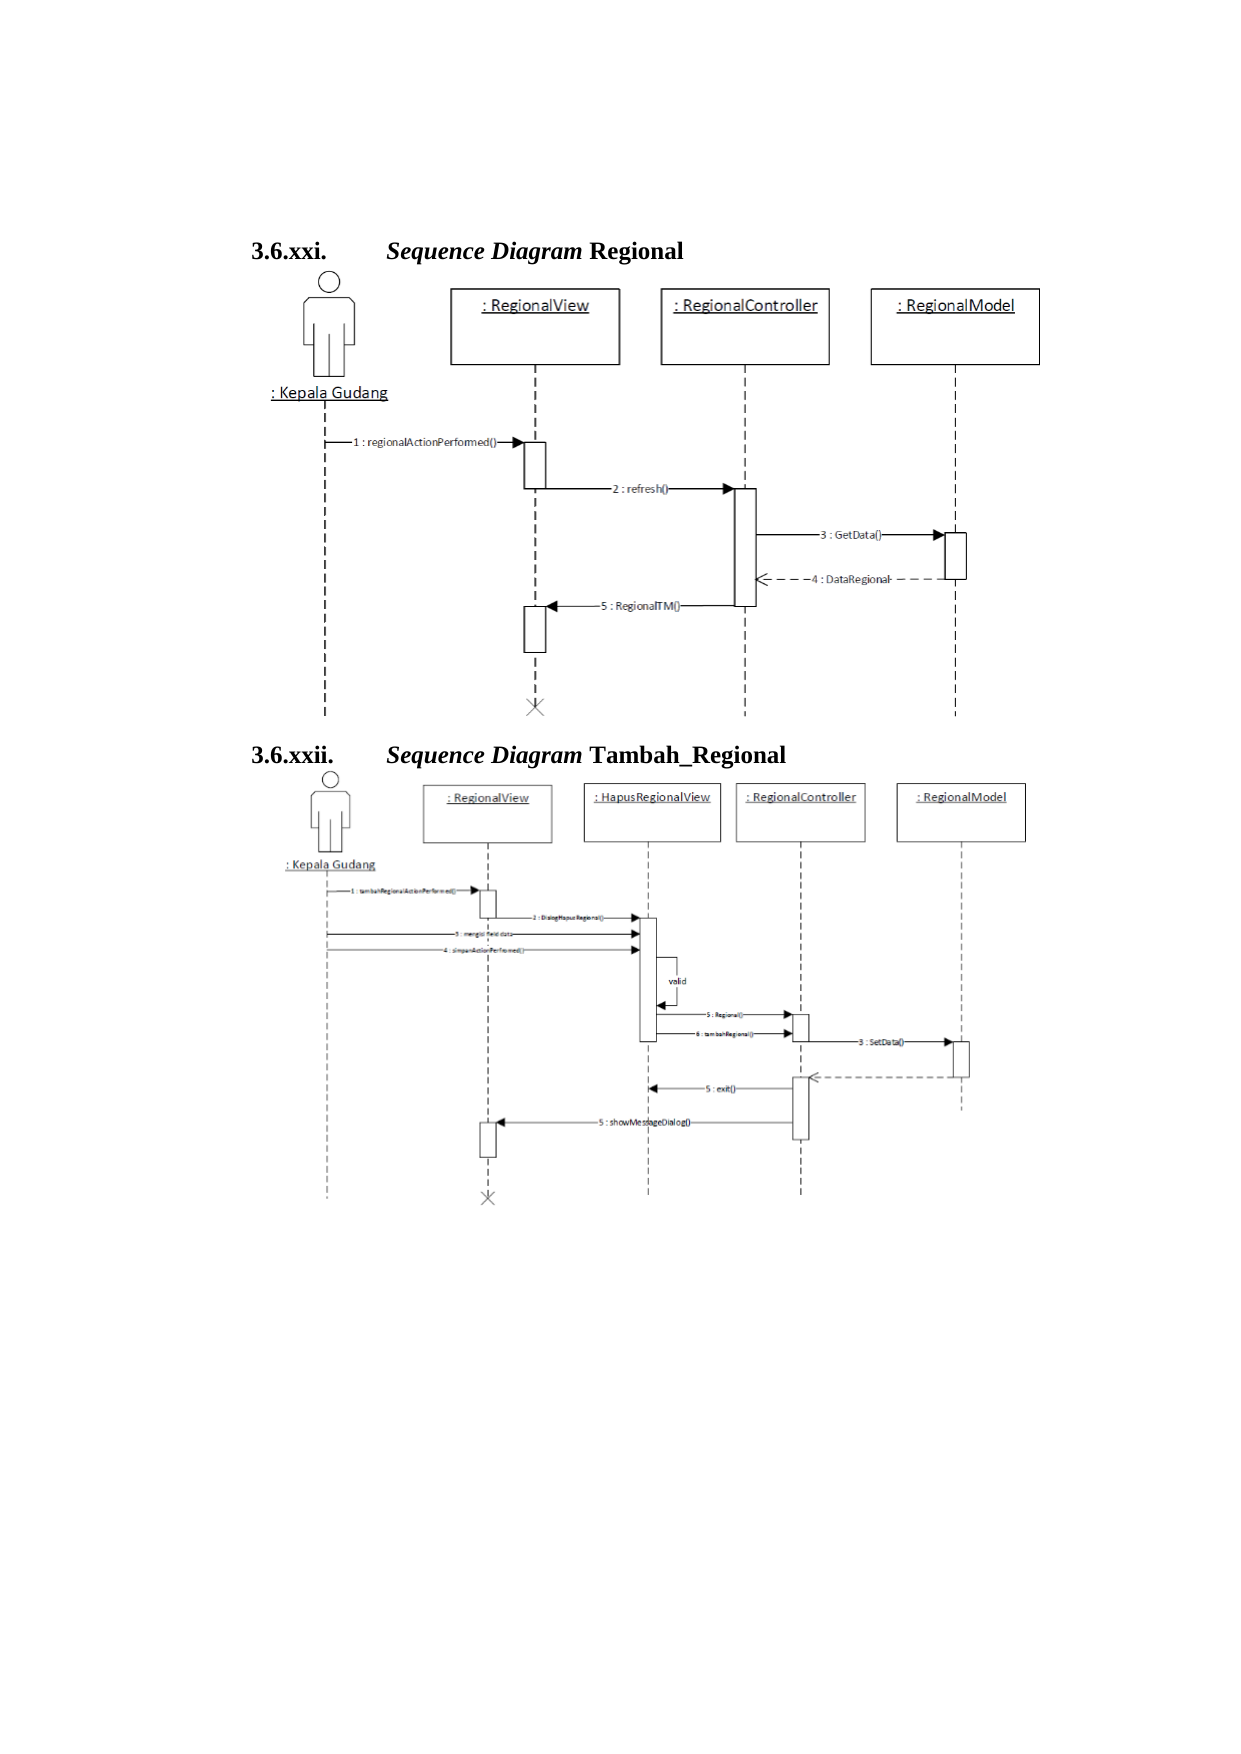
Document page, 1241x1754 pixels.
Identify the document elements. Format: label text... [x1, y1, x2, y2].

picture [270, 267, 1044, 721]
subtitle Sequence Diagram Regional [251, 236, 1063, 265]
picture [283, 770, 1031, 1209]
subtitle Sequence Diagram Tambah_Regional [251, 740, 1063, 768]
